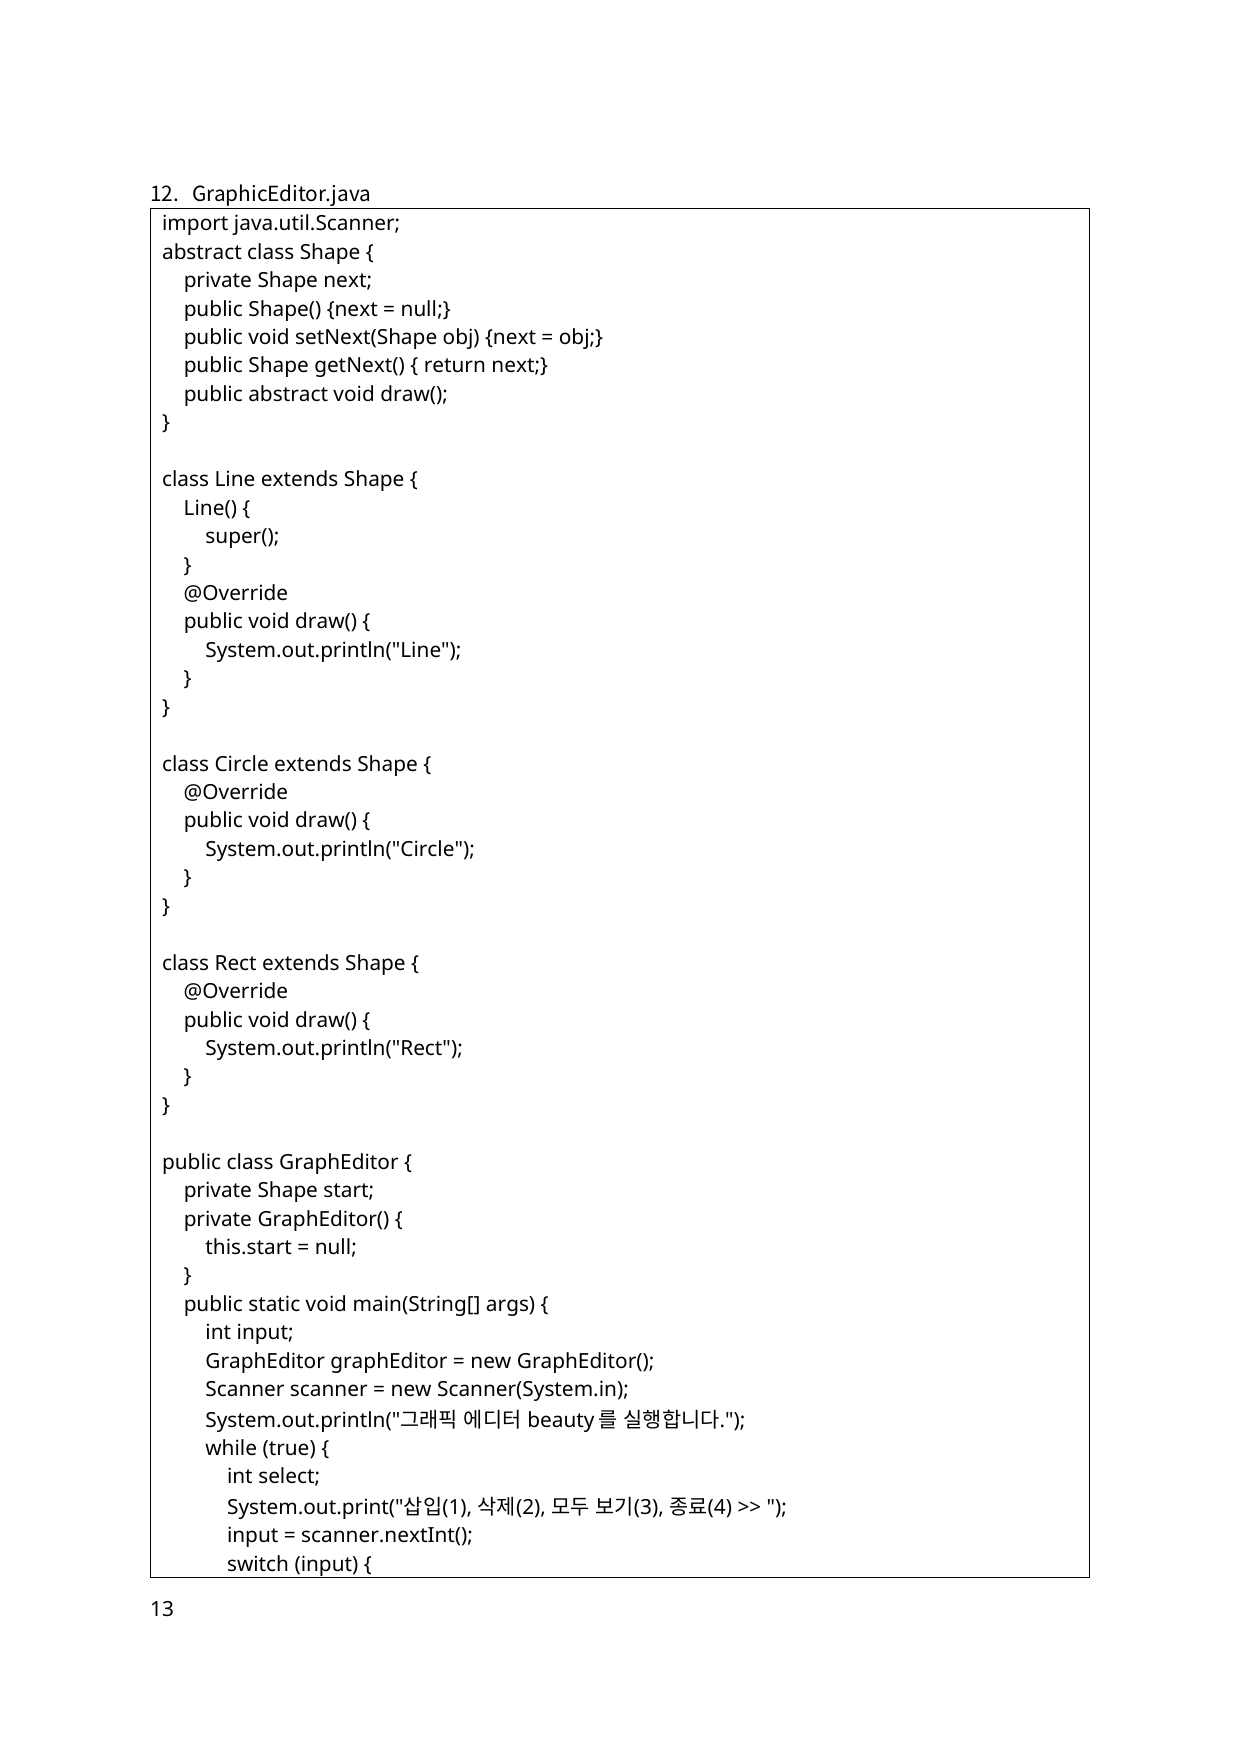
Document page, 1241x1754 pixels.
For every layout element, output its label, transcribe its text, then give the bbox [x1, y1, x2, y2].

list GraphicEditor.java [150, 177, 1090, 207]
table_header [151, 209, 1089, 1577]
